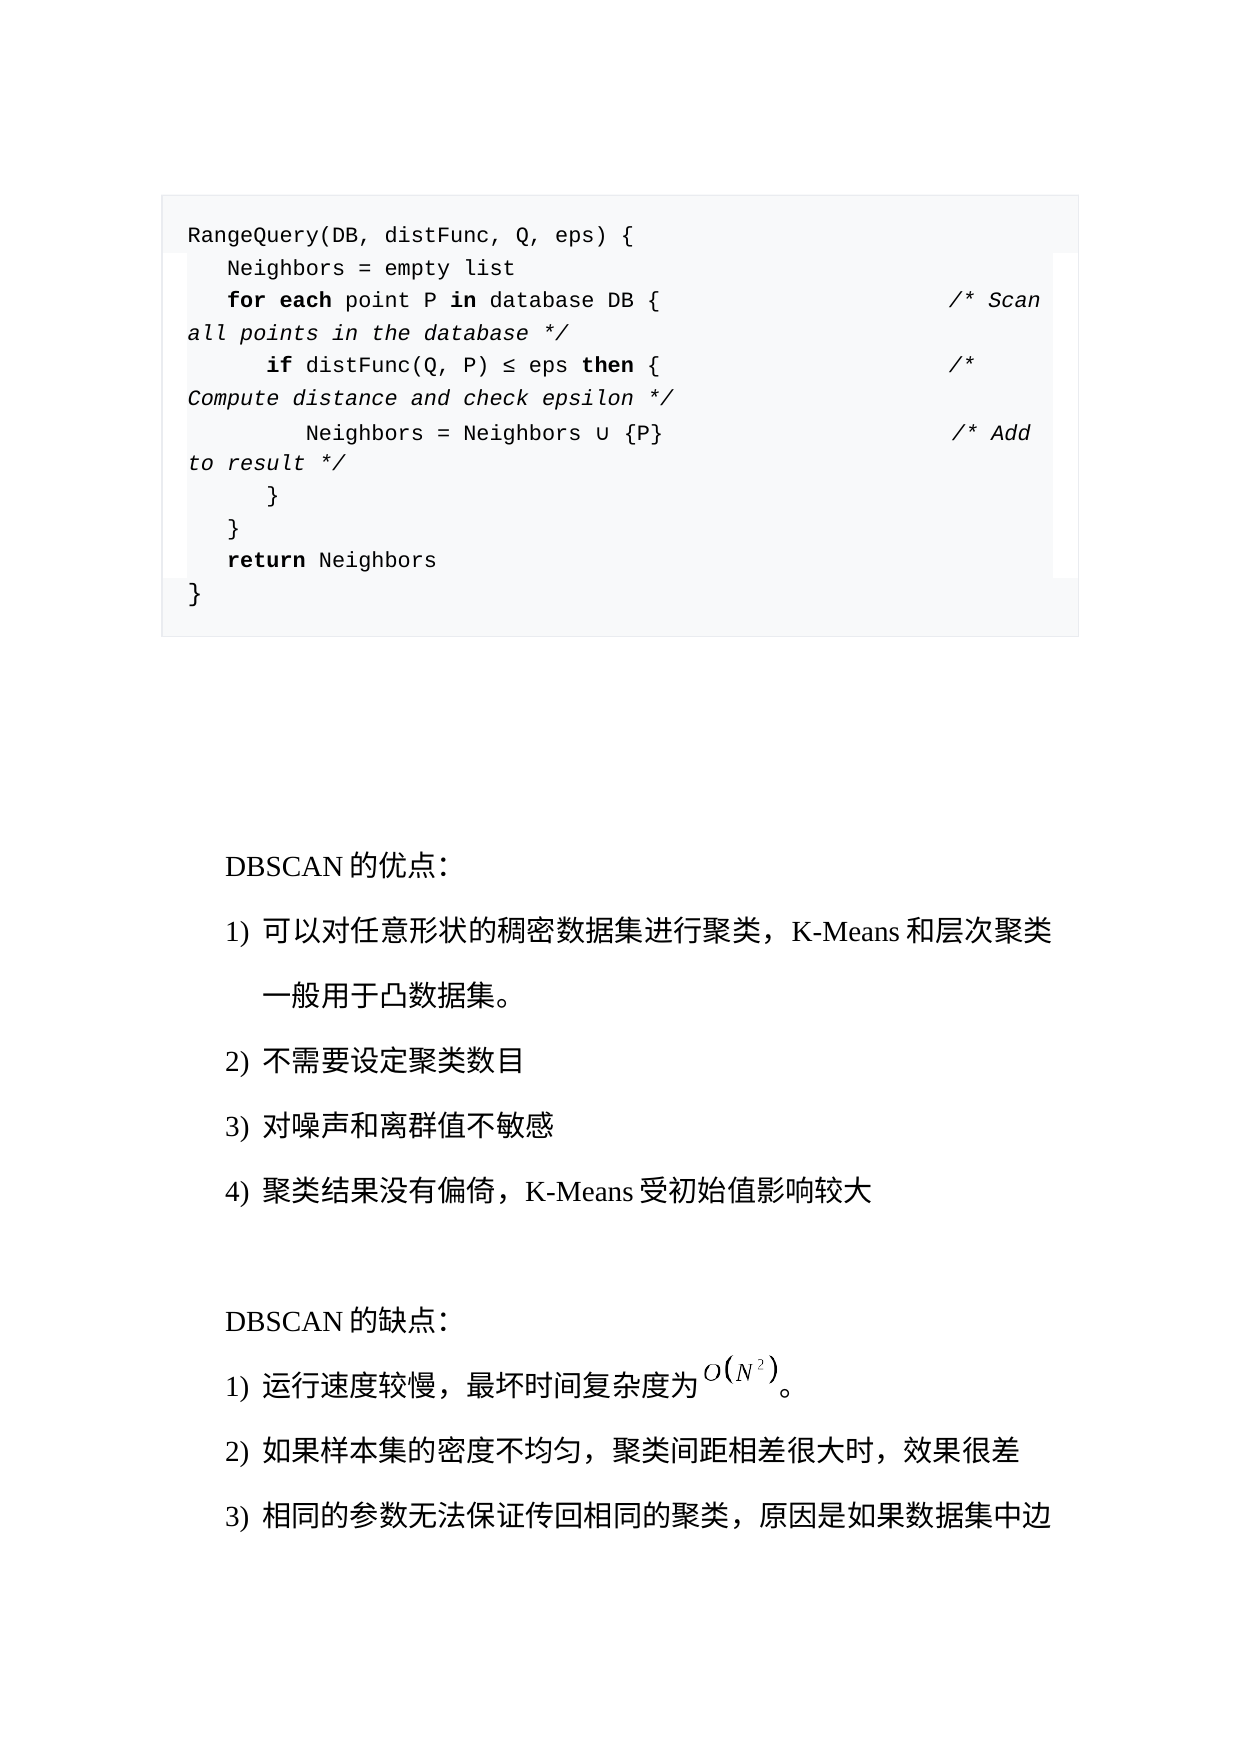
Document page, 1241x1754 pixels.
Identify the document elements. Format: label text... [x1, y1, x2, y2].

text Neighbors = Neighbors ∪ {P} /* Add to result */ [187, 416, 1053, 481]
list 相同的参数无法保证传回相同的聚类，原因是如果数据集中边界点对多个类别都合适，会按照访问的顺序来确定，这是随机的。 [225, 1482, 1053, 1547]
text RangeQuery(DB, distFunc, Q, eps) { [163, 196, 1078, 253]
list 运行速度较慢，最坏时间复杂度为。 [225, 1352, 1053, 1417]
list 聚类结果没有偏倚，K-Means受初始值影响较大 [225, 1157, 1053, 1222]
text if distFunc(Q, P) ≤ eps then { /* Compute distance and check epsilon */ [187, 351, 1053, 416]
text } [163, 552, 1078, 636]
list 对噪声和离群值不敏感 [225, 1092, 1053, 1157]
text Neighbors = empty list [187, 253, 1053, 286]
list DBSCAN的缺点： [225, 1287, 1053, 1352]
list 不需要设定聚类数目 [225, 1027, 1053, 1092]
list 如果样本集的密度不均匀，聚类间距相差很大时，效果很差 [225, 1417, 1053, 1482]
list 可以对任意形状的稠密数据集进行聚类，K-Means和层次聚类一般用于凸数据集。 [225, 897, 1053, 1027]
text } [187, 513, 1053, 546]
list DBSCAN的优点： [225, 832, 1053, 897]
text } [187, 481, 1053, 513]
text for each point P in database DB { /* Scan all points in the database */ [187, 286, 1053, 351]
